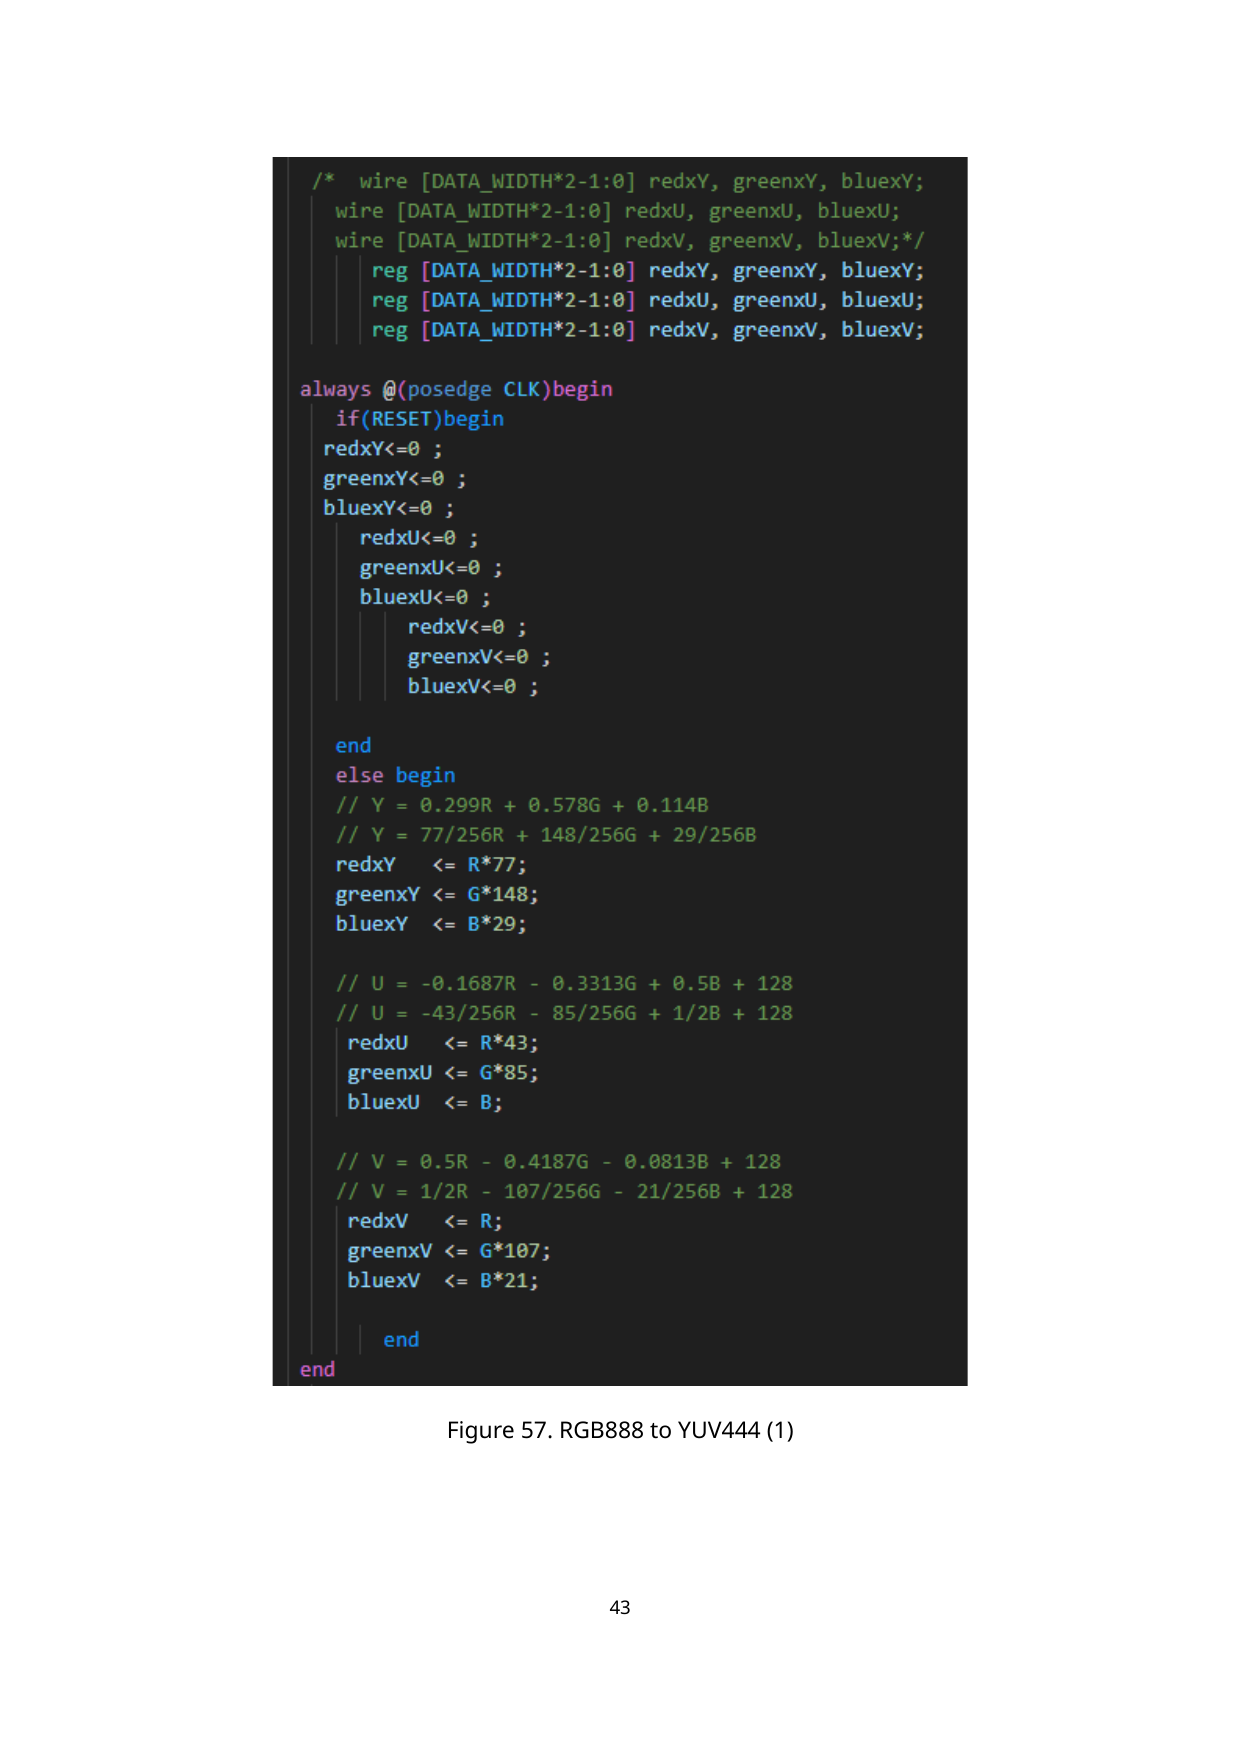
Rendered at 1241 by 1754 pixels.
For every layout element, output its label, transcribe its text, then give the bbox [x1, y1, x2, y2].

picture [272, 157, 968, 1386]
text Figure 57. RGB888 to YUV444 (1) [187, 1414, 1053, 1446]
